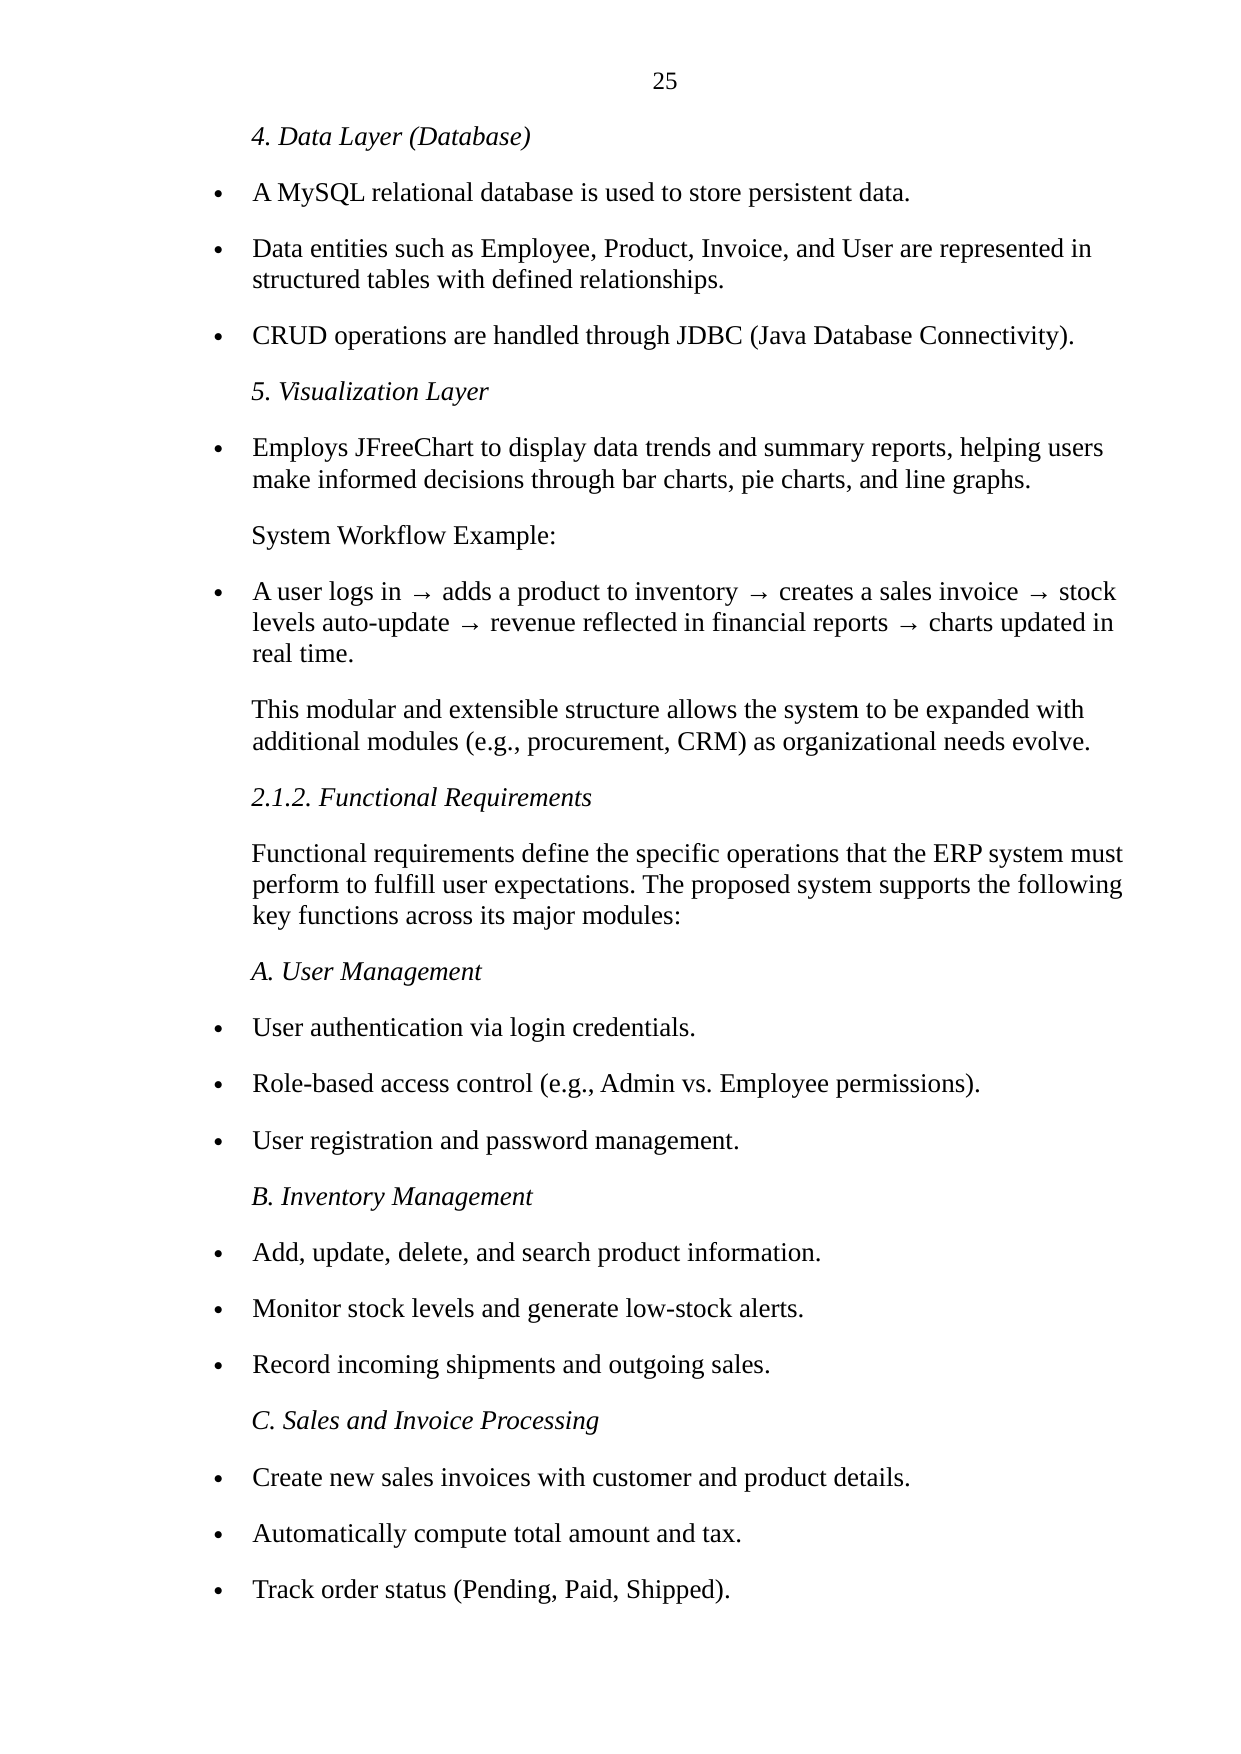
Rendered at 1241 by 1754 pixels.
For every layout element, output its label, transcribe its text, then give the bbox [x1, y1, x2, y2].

subtitle 5. Visualization Layer [251, 375, 1138, 407]
subtitle System Workflow Example: [251, 519, 1138, 550]
subtitle Track order status (Pending, Paid, Shipped). [214, 1573, 1138, 1604]
subtitle User registration and password management. [214, 1124, 1138, 1155]
subtitle Add, update, delete, and search product information. [214, 1236, 1138, 1267]
subtitle Role-based access control (e.g., Admin vs. Employee permissions). [214, 1068, 1138, 1099]
subtitle Functional requirements define the specific operations that the ERP system must perform to fulfill user expectations. The proposed system supports the following key functions across its major modules: [251, 837, 1138, 930]
subtitle User authentication via login credentials. [214, 1011, 1138, 1043]
subtitle A MySQL relational database is used to store persistent data. [214, 176, 1138, 207]
subtitle Employs JFreeChart to display data trends and summary reports, helping users make informed decisions through bar charts, pie charts, and line graphs. [214, 432, 1138, 494]
subtitle A. User Management [251, 955, 1138, 986]
subtitle B. Inventory Management [251, 1180, 1138, 1211]
subtitle 4. Data Layer (Database) [251, 120, 1138, 151]
subtitle Record incoming shipments and outgoing sales. [214, 1348, 1138, 1379]
subtitle Create new sales invoices with customer and product details. [214, 1461, 1138, 1492]
subtitle 2.1.2. Functional Requirements [251, 781, 1138, 812]
subtitle Monitor stock levels and generate low-stock alerts. [214, 1292, 1138, 1323]
subtitle Data entities such as Employee, Product, Invoice, and User are represented in structured tables with defined relationships. [214, 232, 1138, 294]
subtitle Automatically compute total amount and tax. [214, 1517, 1138, 1548]
subtitle This modular and extensible structure allows the system to be expanded with additional modules (e.g., procurement, CRM) as organizational needs evolve. [251, 693, 1138, 756]
subtitle C. Sales and Invoice Processing [251, 1404, 1138, 1436]
subtitle CRUD operations are handled through JDBC (Java Database Connectivity). [214, 319, 1138, 350]
subtitle A user logs in → adds a product to inventory → creates a sales invoice → stock levels auto-update → revenue reflected in financial reports → charts updated in real time. [214, 575, 1138, 668]
